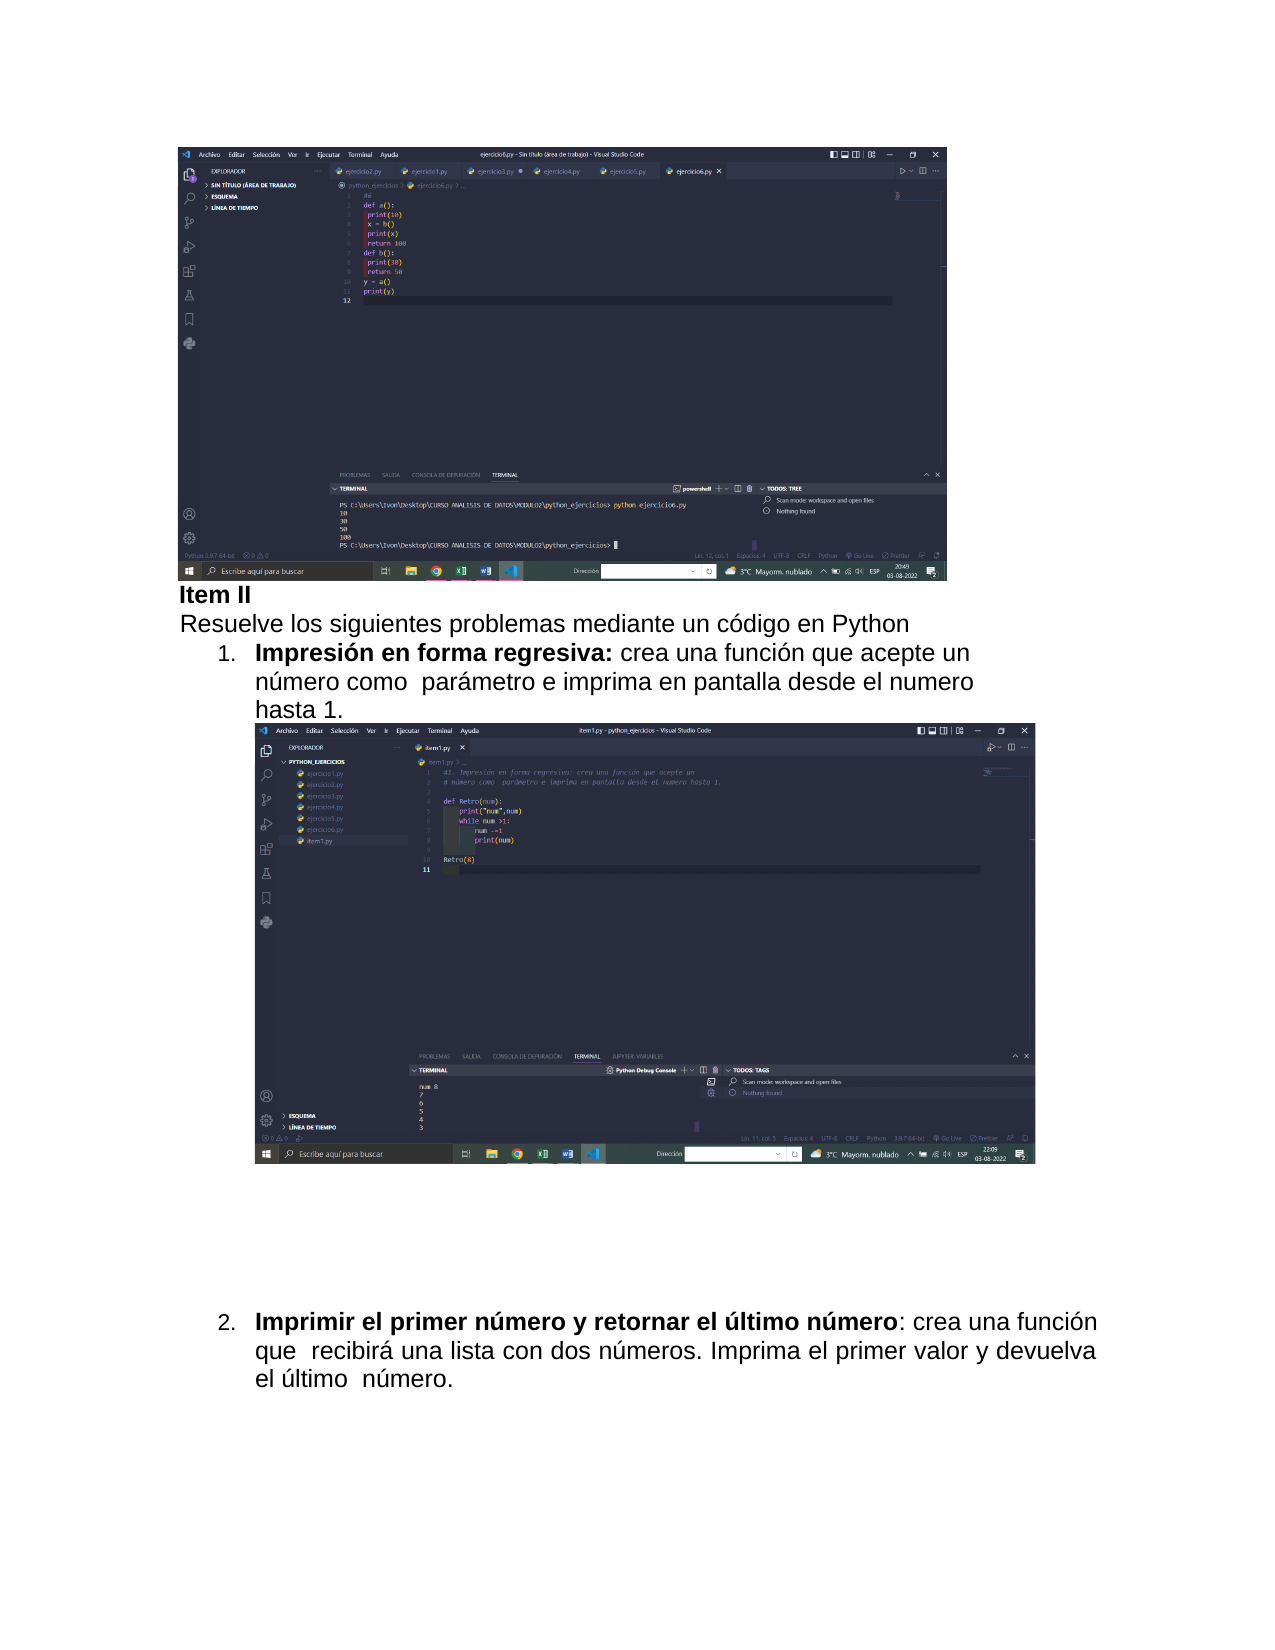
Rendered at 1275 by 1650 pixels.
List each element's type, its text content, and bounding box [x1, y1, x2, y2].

picture [254, 723, 1036, 1164]
list Impresión en forma regresiva: crea una función que acepte un número como parámetro e imprima en pantalla desde el numero hasta 1. [217, 638, 1039, 724]
list Imprimir el primer número y retornar el último número: crea una función que recibirá una lista con dos números. Imprima el primer valor y devuelva el último número. [217, 1307, 1098, 1393]
picture [177, 147, 947, 581]
text Resuelve los siguientes problemas mediante un código en Python [179, 609, 1098, 638]
text Item II [179, 580, 1098, 609]
